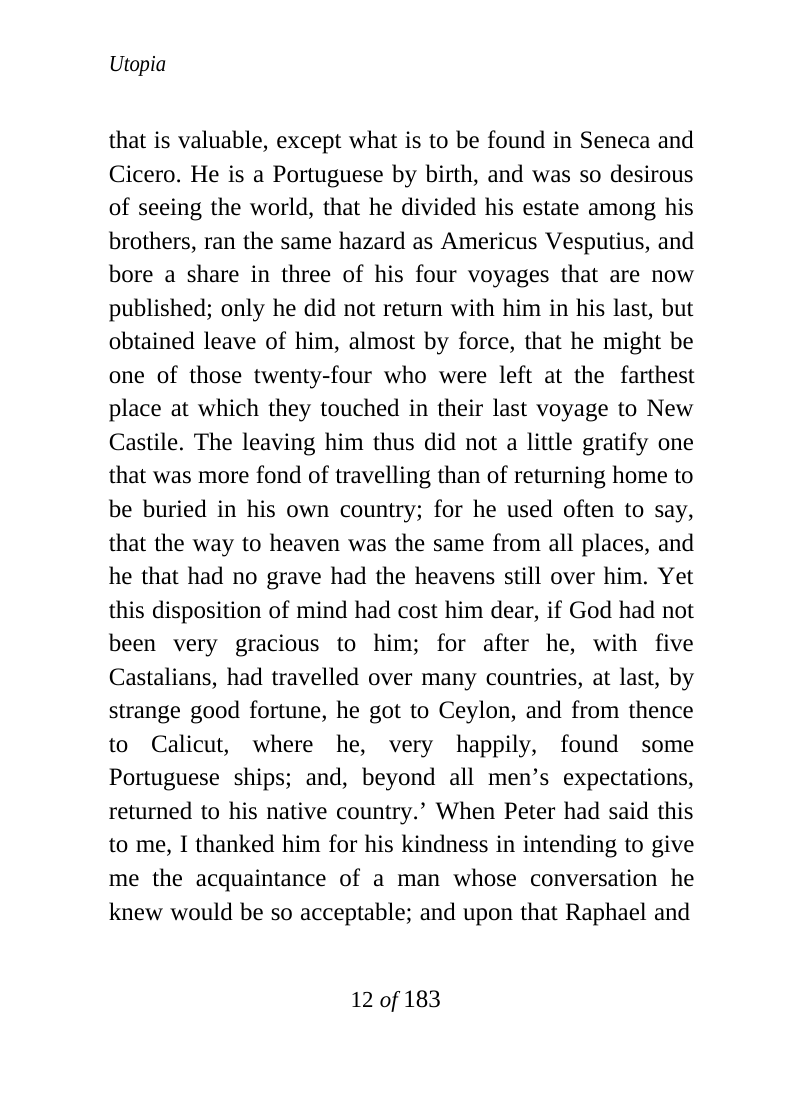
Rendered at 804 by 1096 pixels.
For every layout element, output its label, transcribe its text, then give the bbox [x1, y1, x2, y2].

text that is valuable, except what is to be found in Seneca and Cicero. He is a Portuguese by birth, and was so desirous of seeing the world, that he divided his estate among his brothers, ran the same hazard as Americus Vesputius, and bore a share in three of his four voyages that are now published; only he did not return with him in his last, but obtained leave of him, almost by force, that he might be one of those twenty-four who were left at the farthest place at which they touched in their last voyage to New Castile. The leaving him thus did not a little gratify one that was more fond of travelling than of returning home to be buried in his own country; for he used often to say, that the way to heaven was the same from all places, and he that had no grave had the heavens still over him. Yet this disposition of mind had cost him dear, if God had not been very gracious to him; for after he, with five Castalians, had travelled over many countries, at last, by strange good fortune, he got to Ceylon, and from thence to Calicut, where he, very happily, found some Portuguese ships; and, beyond all men’s expectations, returned to his native country.’ When Peter had said this to me, I thanked him for his kindness in intending to give me the acquaintance of a man whose conversation he knew would be so acceptable; and upon that Raphael and [109, 125, 695, 925]
